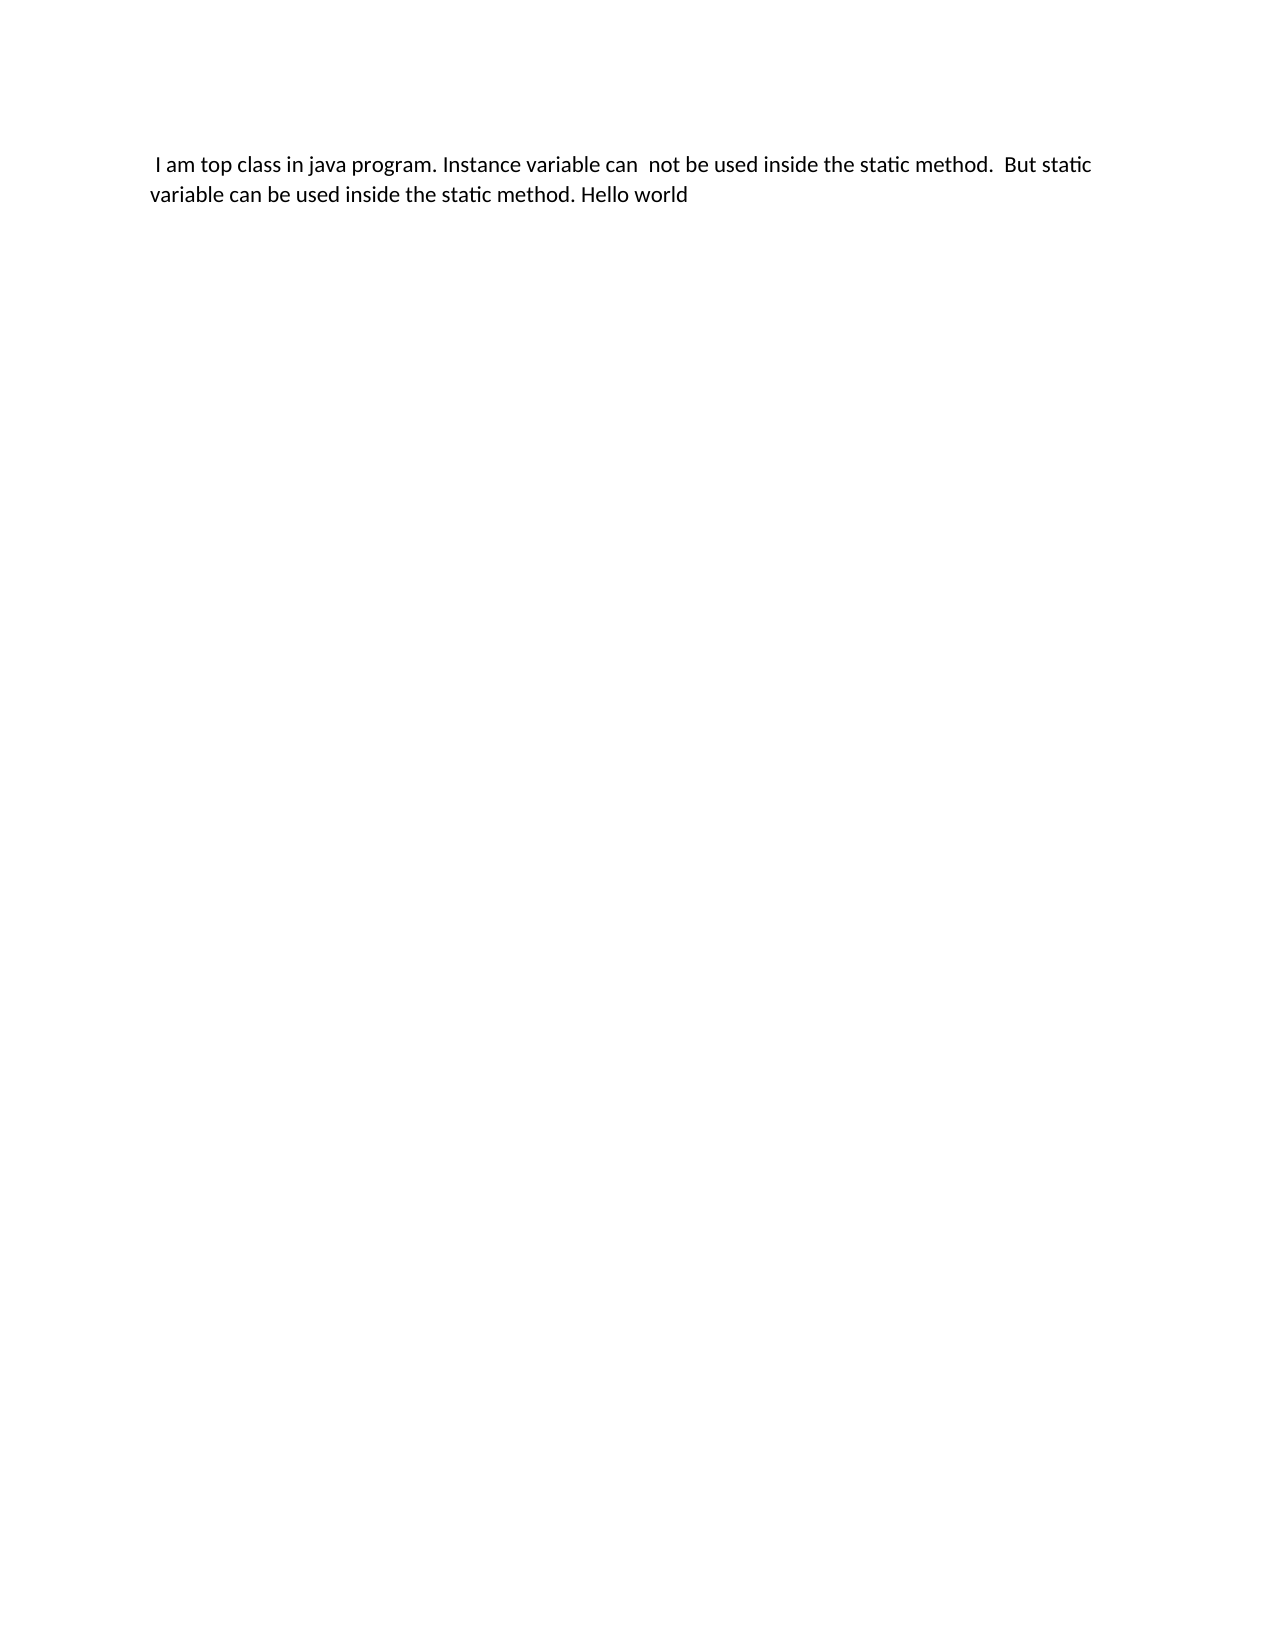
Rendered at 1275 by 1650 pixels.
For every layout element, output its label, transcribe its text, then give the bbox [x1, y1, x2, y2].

text I am top class in java program. Instance variable can not be used inside the static method. But static variable can be used inside the static method. Hello world [150, 150, 1125, 208]
